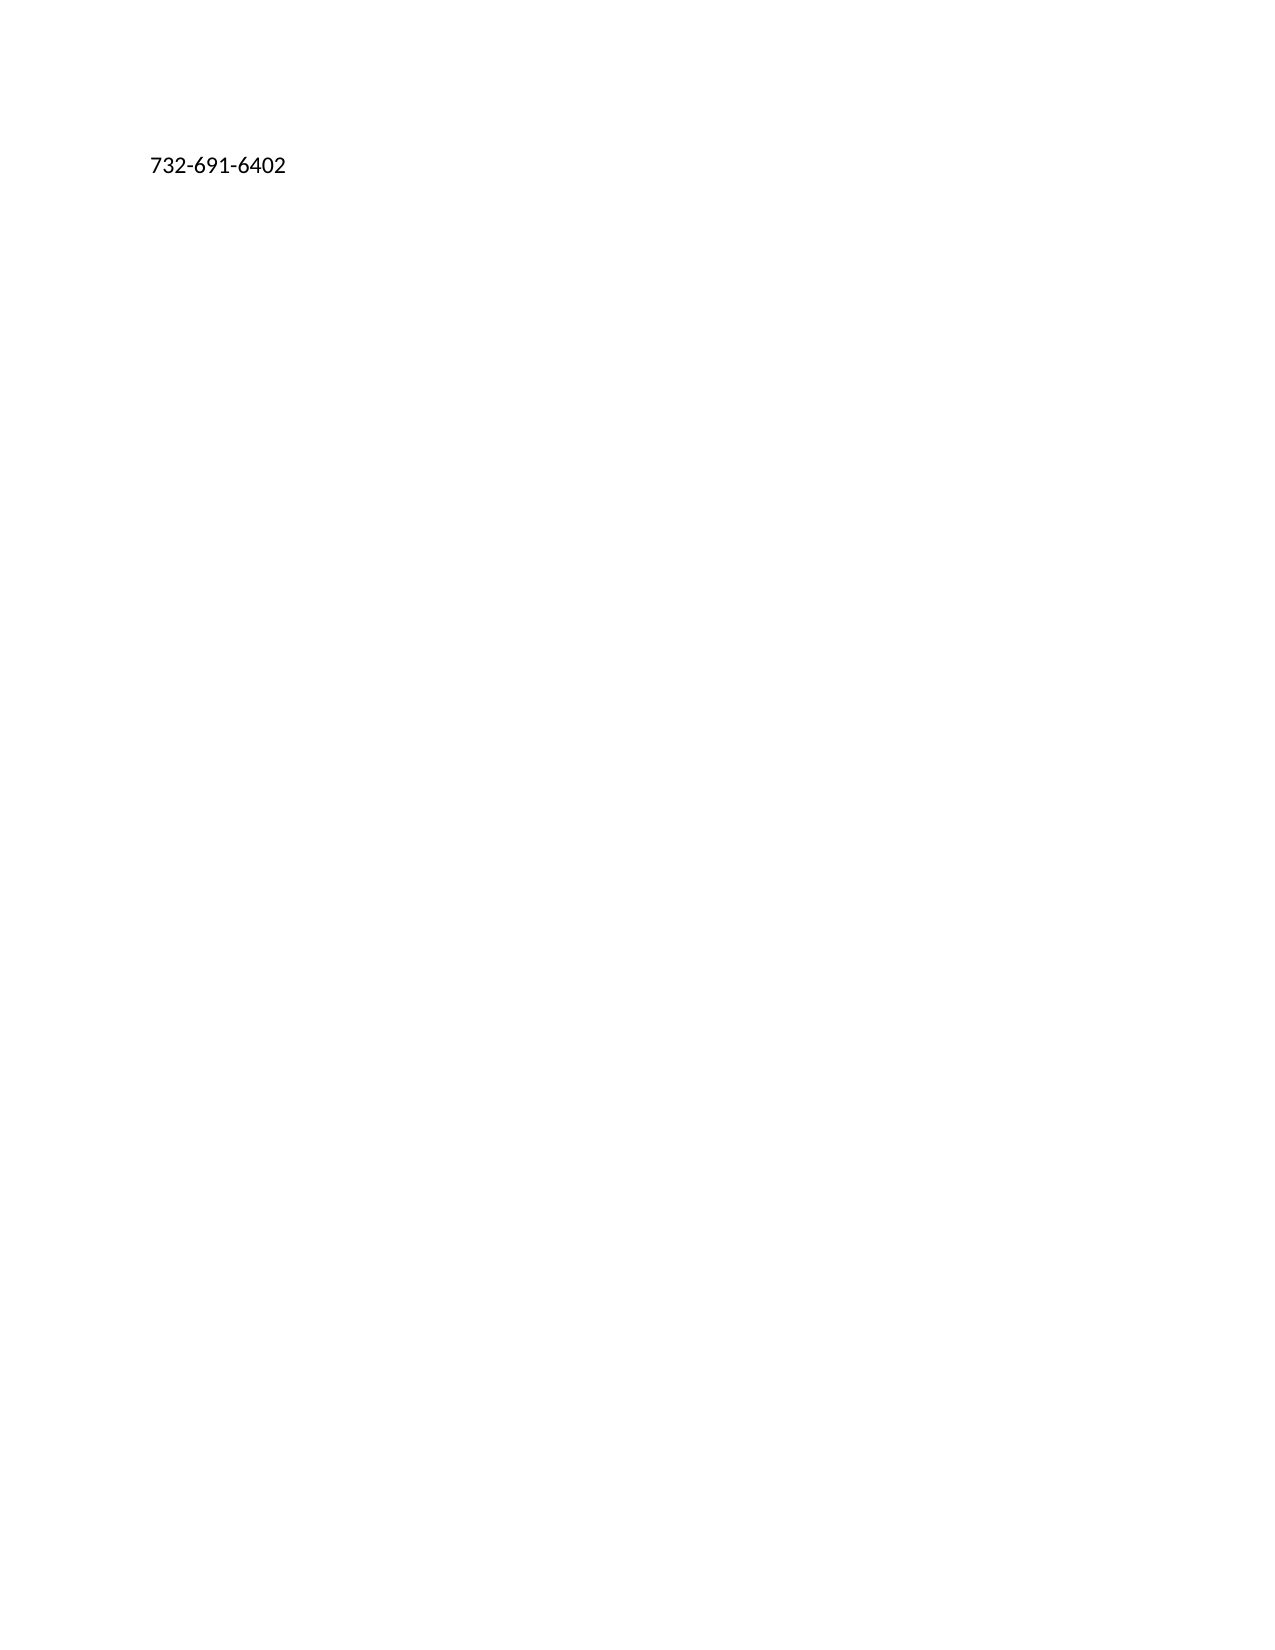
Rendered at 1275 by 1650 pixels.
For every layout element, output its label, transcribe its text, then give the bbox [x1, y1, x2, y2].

text 732-691-6402 [150, 150, 1125, 179]
